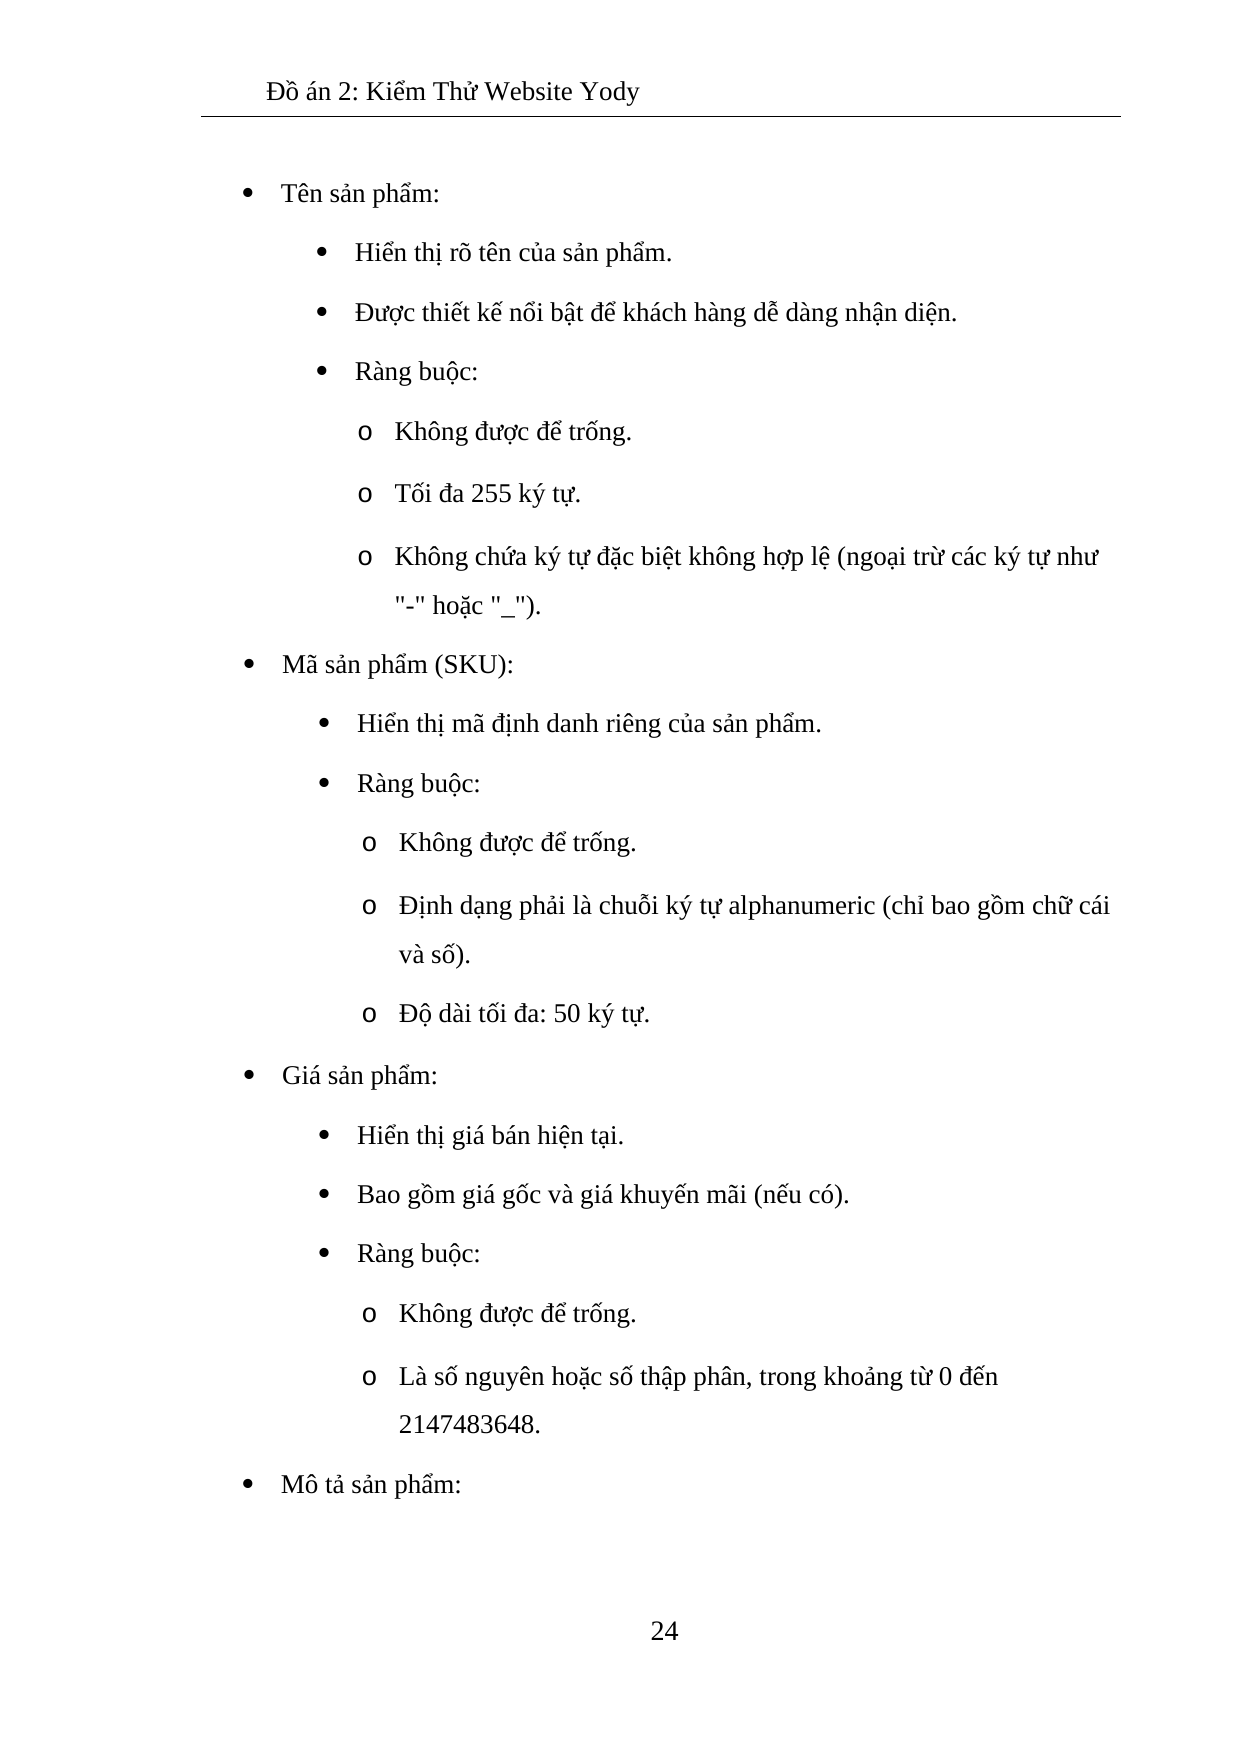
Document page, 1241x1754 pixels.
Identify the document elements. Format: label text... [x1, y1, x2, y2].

list Ràng buộc: [319, 1238, 1122, 1269]
list Mô tả sản phẩm: [243, 1468, 1122, 1499]
list Được thiết kế nổi bật để khách hàng dễ dàng nhận diện. [317, 296, 1122, 327]
list Hiển thị rõ tên của sản phẩm. [317, 237, 1122, 268]
list Không được để trống. [361, 1297, 1122, 1330]
list Tên sản phẩm: [243, 177, 1122, 208]
list Không chứa ký tự đặc biệt không hợp lệ (ngoại trừ các ký tự như "-" hoặc "_"). [357, 540, 1122, 620]
list Hiển thị mã định danh riêng của sản phẩm. [319, 707, 1122, 739]
list Định dạng phải là chuỗi ký tự alphanumeric (chỉ bao gồm chữ cái và số). [361, 889, 1122, 969]
list Ràng buộc: [317, 355, 1122, 387]
list Là số nguyên hoặc số thập phân, trong khoảng từ 0 đến 2147483648. [361, 1359, 1122, 1440]
list Không được để trống. [361, 826, 1122, 859]
list Bao gồm giá gốc và giá khuyến mãi (nếu có). [319, 1178, 1122, 1209]
list Tối đa 255 ký tự. [357, 477, 1122, 511]
list Mã sản phẩm (SKU): [244, 648, 1122, 679]
list Độ dài tối đa: 50 ký tự. [361, 997, 1122, 1030]
list Không được để trống. [357, 415, 1122, 448]
list Giá sản phẩm: [244, 1059, 1122, 1091]
list Hiển thị giá bán hiện tại. [319, 1119, 1122, 1150]
list Ràng buộc: [319, 767, 1122, 798]
